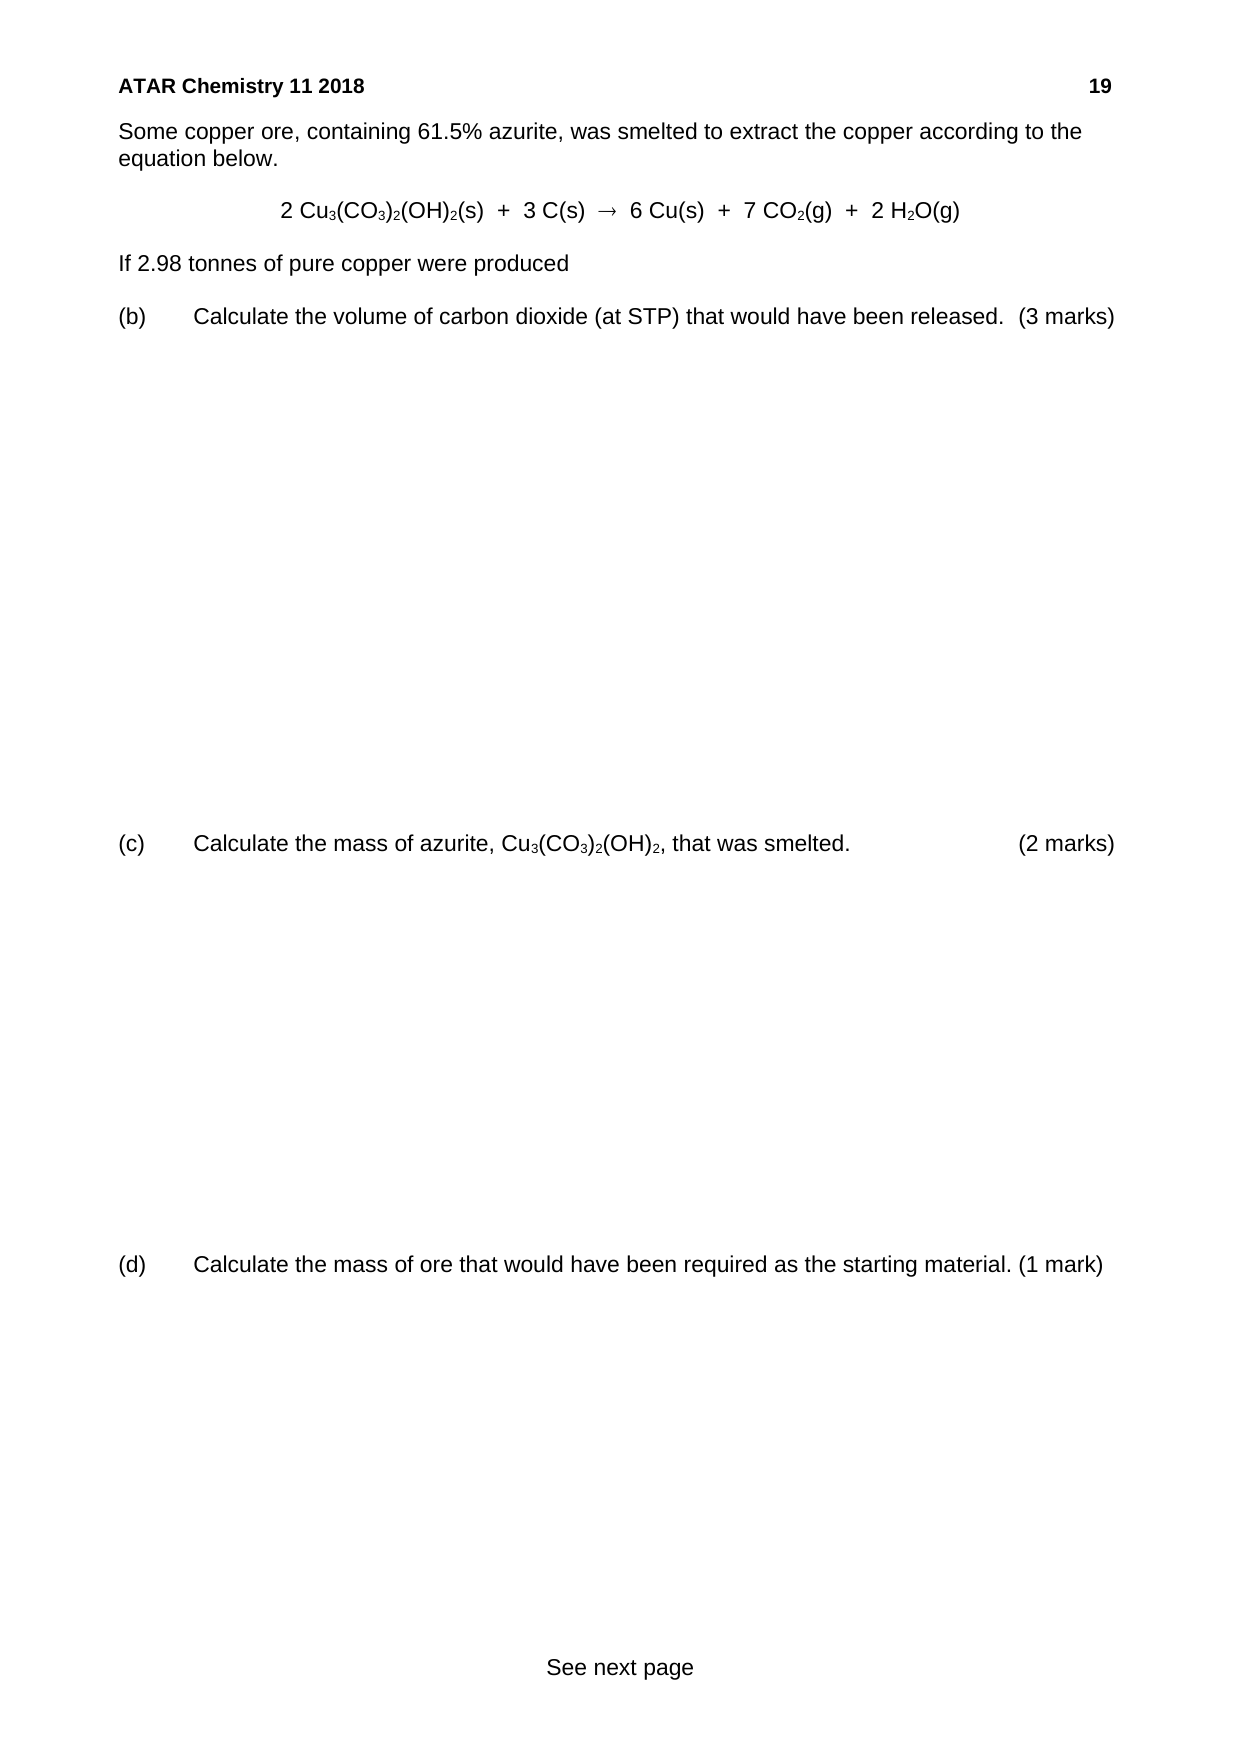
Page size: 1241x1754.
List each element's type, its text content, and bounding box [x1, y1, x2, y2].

text 2 Cu3(CO3)2(OH)2(s) + 3 C(s) 6 Cu(s) + 7 CO2(g) + 2 H2O(g) [118, 197, 1122, 223]
text If 2.98 tonnes of pure copper were produced [118, 250, 1122, 276]
text (c) Calculate the mass of azurite, Cu3(CO3)2(OH)2, that was smelted. (2 marks) [118, 830, 1122, 856]
text (d) Calculate the mass of ore that would have been required as the starting material. (1 mark) [118, 1251, 1122, 1278]
text Some copper ore, containing 61.5% azurite, was smelted to extract the copper according to the equation below. [118, 118, 1122, 171]
text (b) Calculate the volume of carbon dioxide (at STP) that would have been released. (3 marks) [118, 303, 1122, 329]
